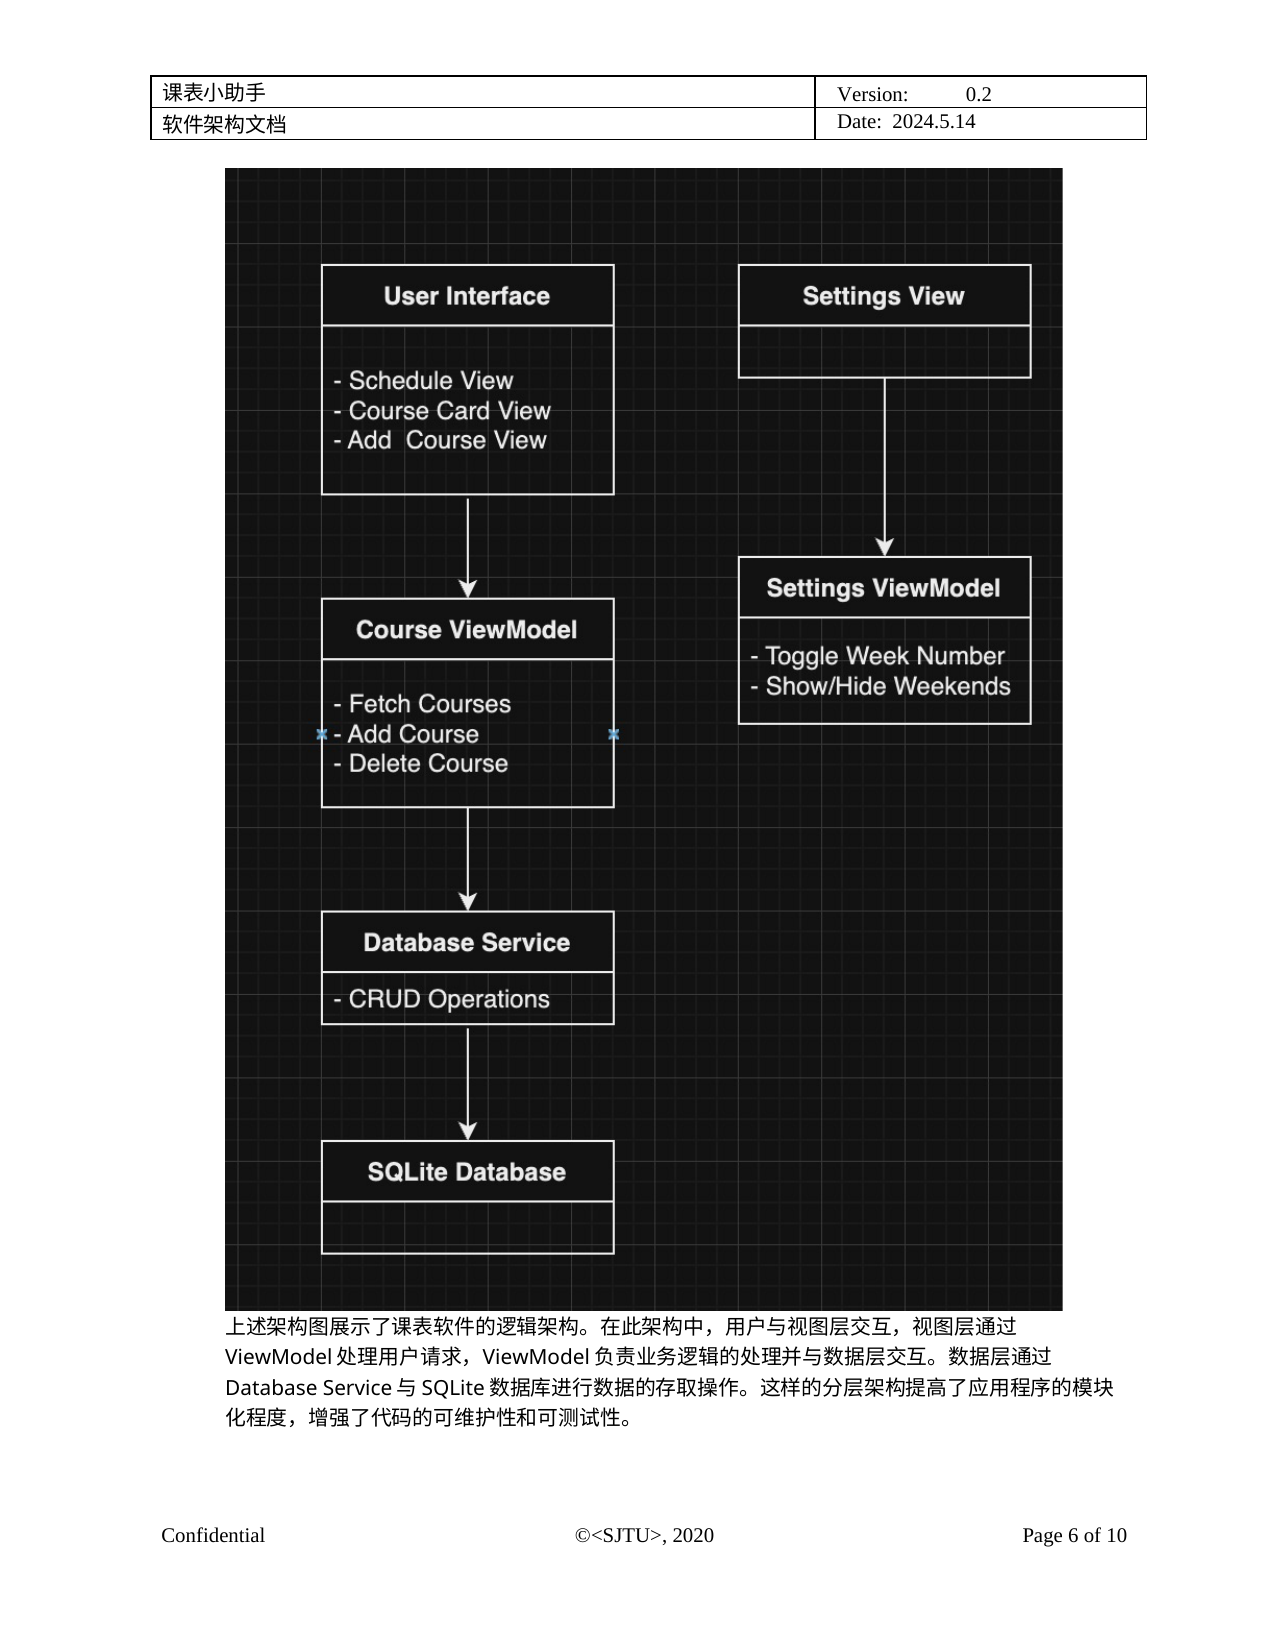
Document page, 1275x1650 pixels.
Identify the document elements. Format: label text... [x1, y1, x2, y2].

text 上述架构图展示了课表软件的逻辑架构。在此架构中，用户与视图层交互，视图层通过ViewModel处理用户请求，ViewModel负责业务逻辑的处理并与数据层交互。数据层通过Database Service与SQLite数据库进行数据的存取操作。这样的分层架构提高了应用程序的模块化程度，增强了代码的可维护性和可测试性。 [225, 1310, 1125, 1431]
picture [225, 168, 1063, 1311]
